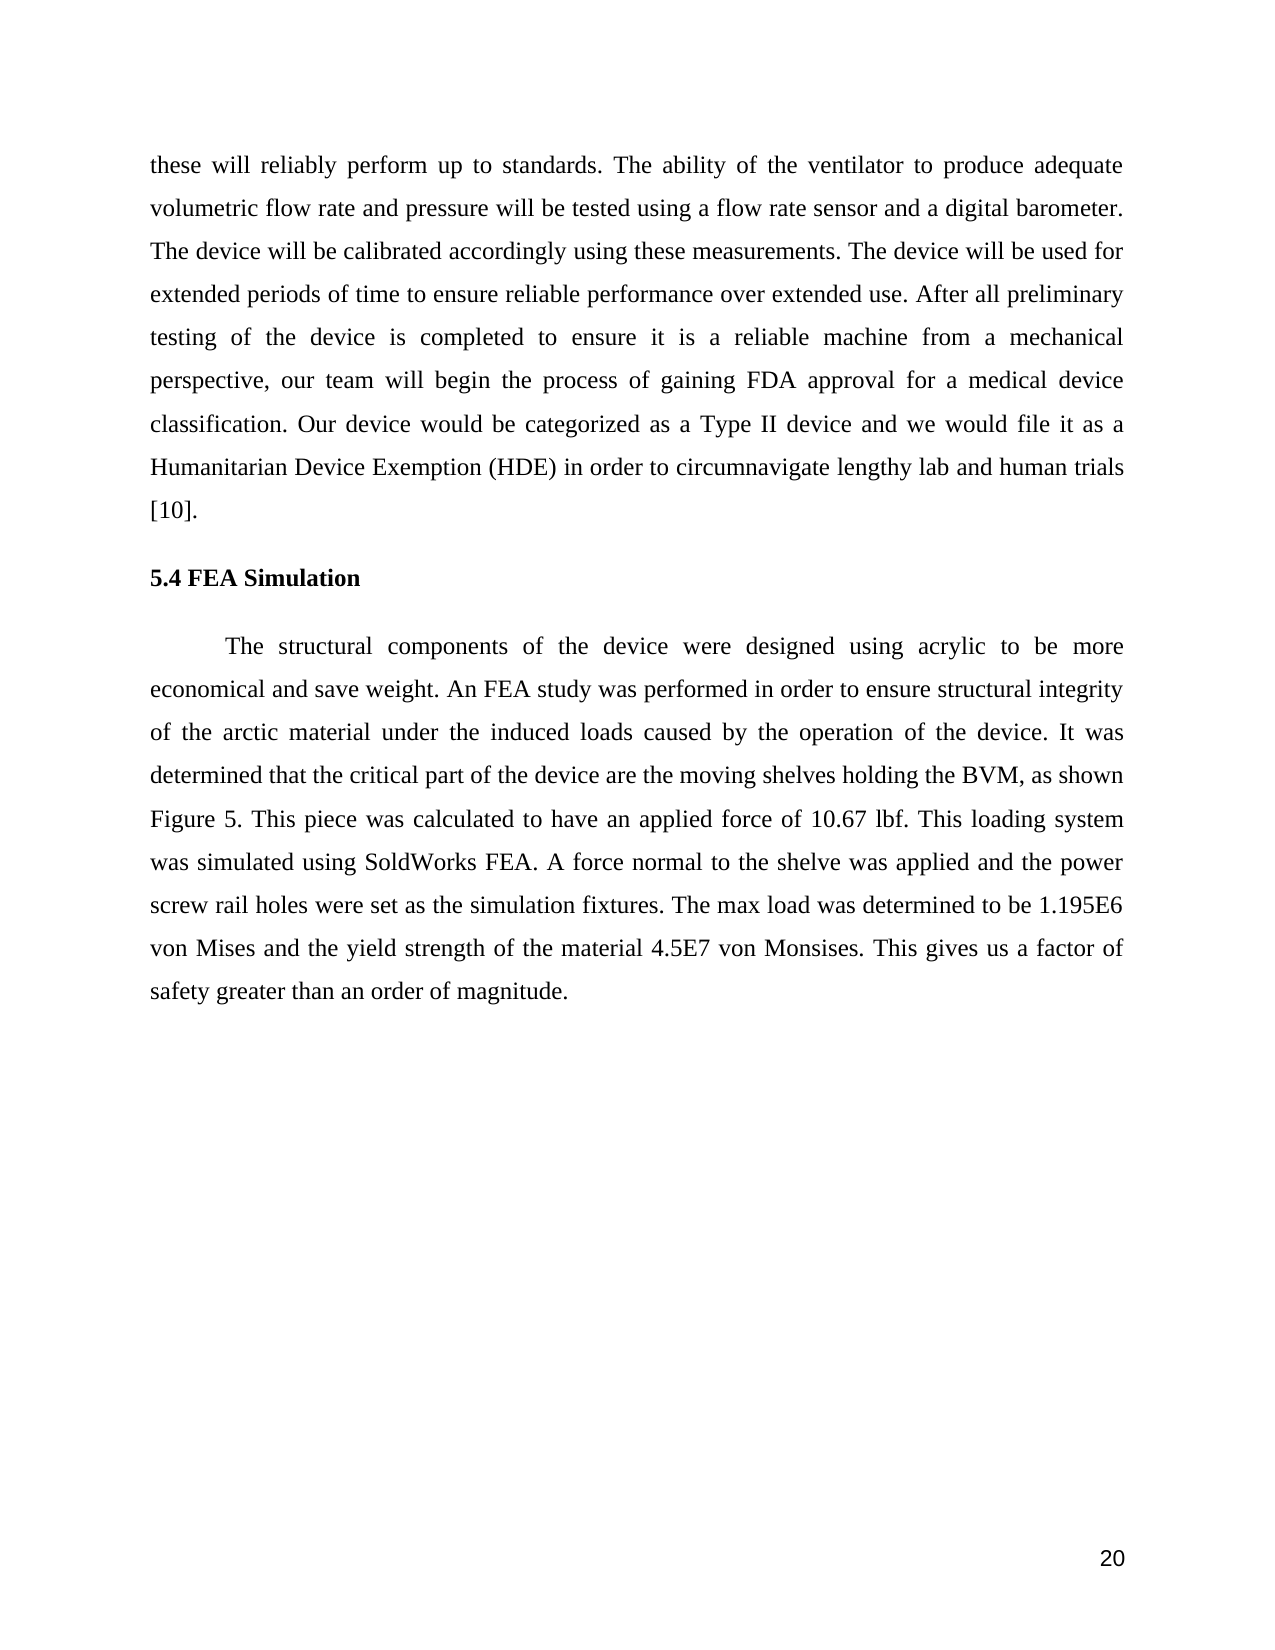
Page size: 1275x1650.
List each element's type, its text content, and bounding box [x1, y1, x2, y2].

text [150, 150, 1125, 524]
text 5.4 FEA Simulation [150, 563, 1125, 592]
text The structural components of the device were designed using acrylic to be more economical and save weight. An FEA study was performed in order to ensure structural integrity of the arctic material under the induced loads caused by the operation of the device. It was determined that the critical part of the device are the moving shelves holding the BVM, as shown Figure 5. This piece was calculated to have an applied force of 10.67 lbf. This loading system was simulated using SoldWorks FEA. A force normal to the shelve was applied and the power screw rail holes were set as the simulation fixtures. The max load was determined to be 1.195E6 von Mises and the yield strength of the material 4.5E7 von Monsises. This gives us a factor of safety greater than an order of magnitude. [150, 631, 1125, 1005]
